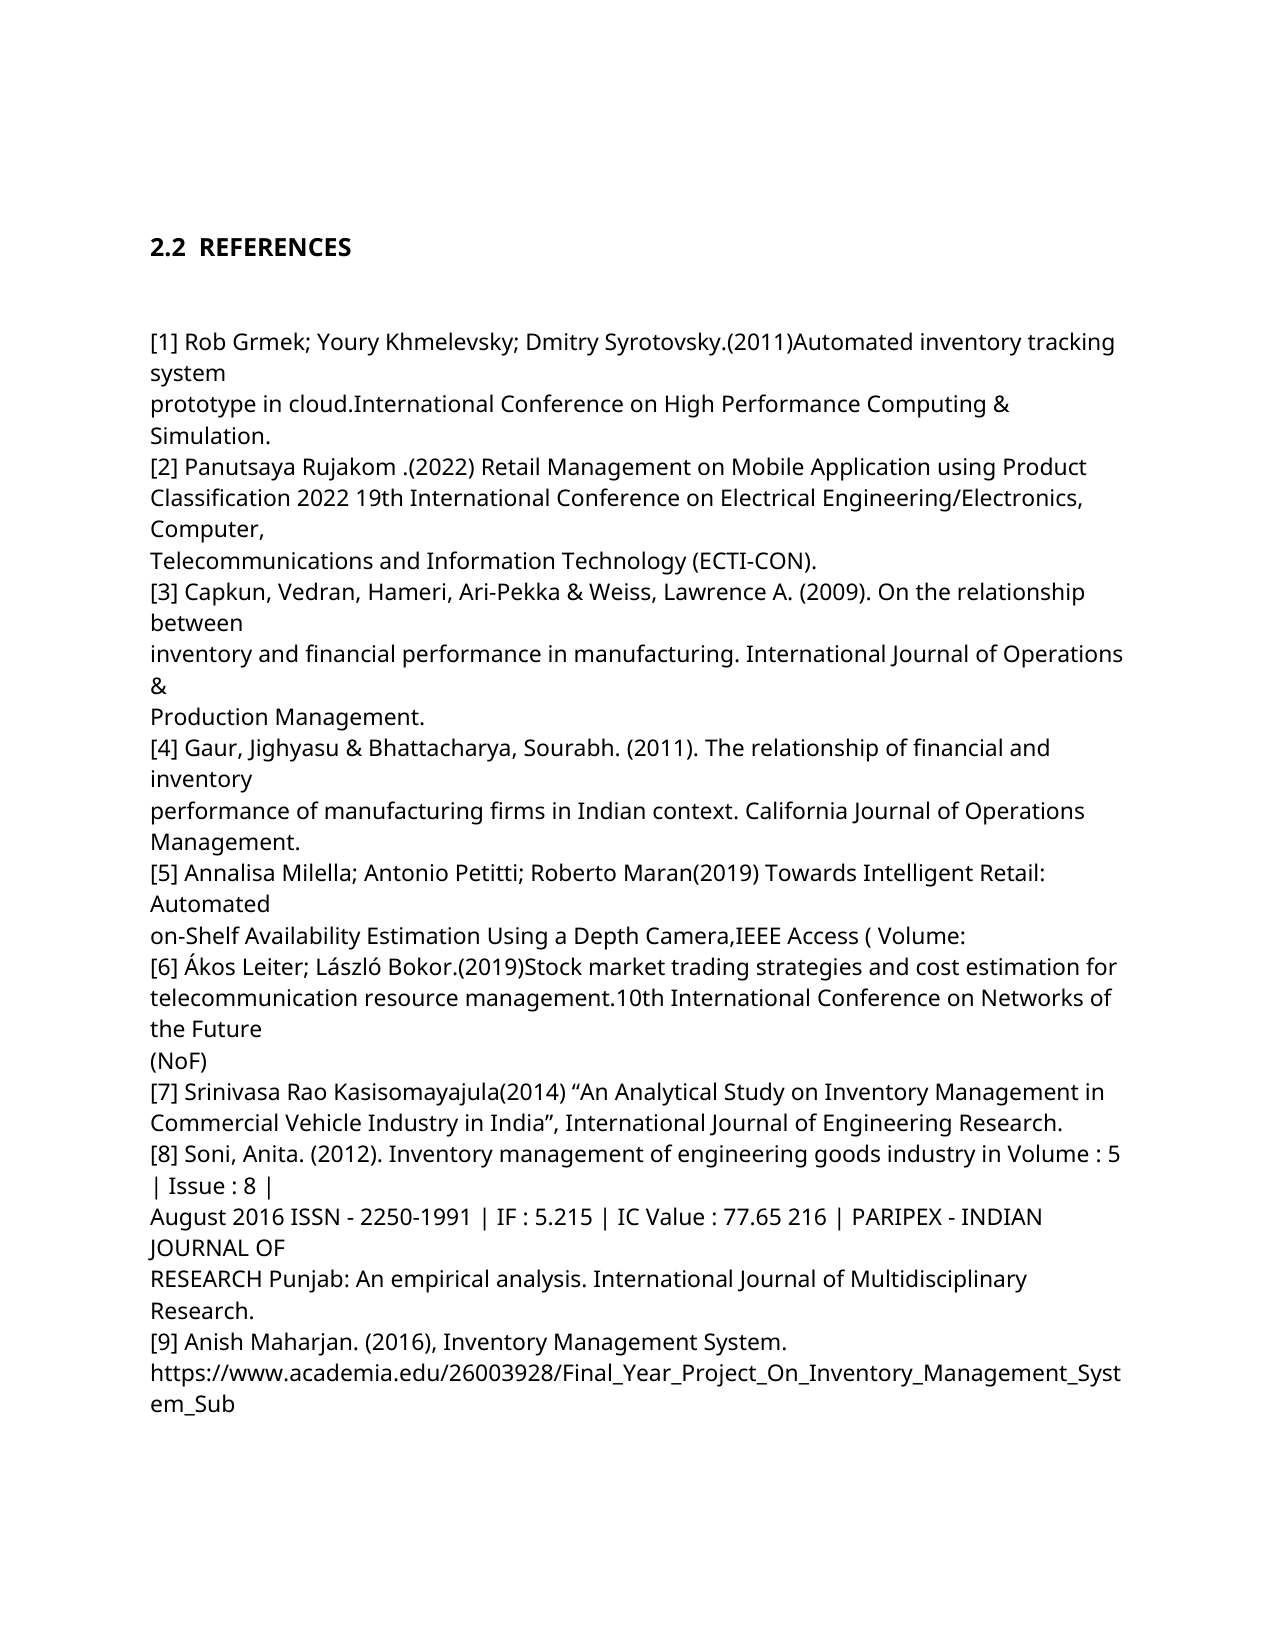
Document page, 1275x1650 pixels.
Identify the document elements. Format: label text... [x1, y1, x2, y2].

text 2.2 REFERENCES [150, 229, 1125, 263]
text [1] Rob Grmek; Youry Khmelevsky; Dmitry Syrotovsky.(2011)Automated inventory tracking system prototype in cloud.International Conference on High Performance Computing & Simulation. [2] Panutsaya Rujakom .(2022) Retail Management on Mobile Application using Product Classification 2022 19th International Conference on Electrical Engineering/Electronics, Computer, Telecommunications and Information Technology (ECTI-CON). [3] Capkun, Vedran, Hameri, Ari-Pekka & Weiss, Lawrence A. (2009). On the relationship between inventory and financial performance in manufacturing. International Journal of Operations & Production Management. [4] Gaur, Jighyasu & Bhattacharya, Sourabh. (2011). The relationship of financial and inventory performance of manufacturing firms in Indian context. California Journal of Operations Management. [5] Annalisa Milella; Antonio Petitti; Roberto Maran(2019) Towards Intelligent Retail: Automated on-Shelf Availability Estimation Using a Depth Camera,IEEE Access ( Volume: [6] Ákos Leiter; László Bokor.(2019)Stock market trading strategies and cost estimation for telecommunication resource management.10th International Conference on Networks of the Future (NoF) [7] Srinivasa Rao Kasisomayajula(2014) “An Analytical Study on Inventory Management in Commercial Vehicle Industry in India”, International Journal of Engineering Research. [8] Soni, Anita. (2012). Inventory management of engineering goods industry in Volume : 5 | Issue : 8 | August 2016 ISSN - 2250-1991 | IF : 5.215 | IC Value : 77.65 216 | PARIPEX - INDIAN JOURNAL OF RESEARCH Punjab: An empirical analysis. International Journal of Multidisciplinary Research. [9] Anish Maharjan. (2016), Inventory Management System. https://www.academia.edu/26003928/Final_Year_Project_On_Inventory_Management_System_Sub [150, 326, 1125, 1419]
